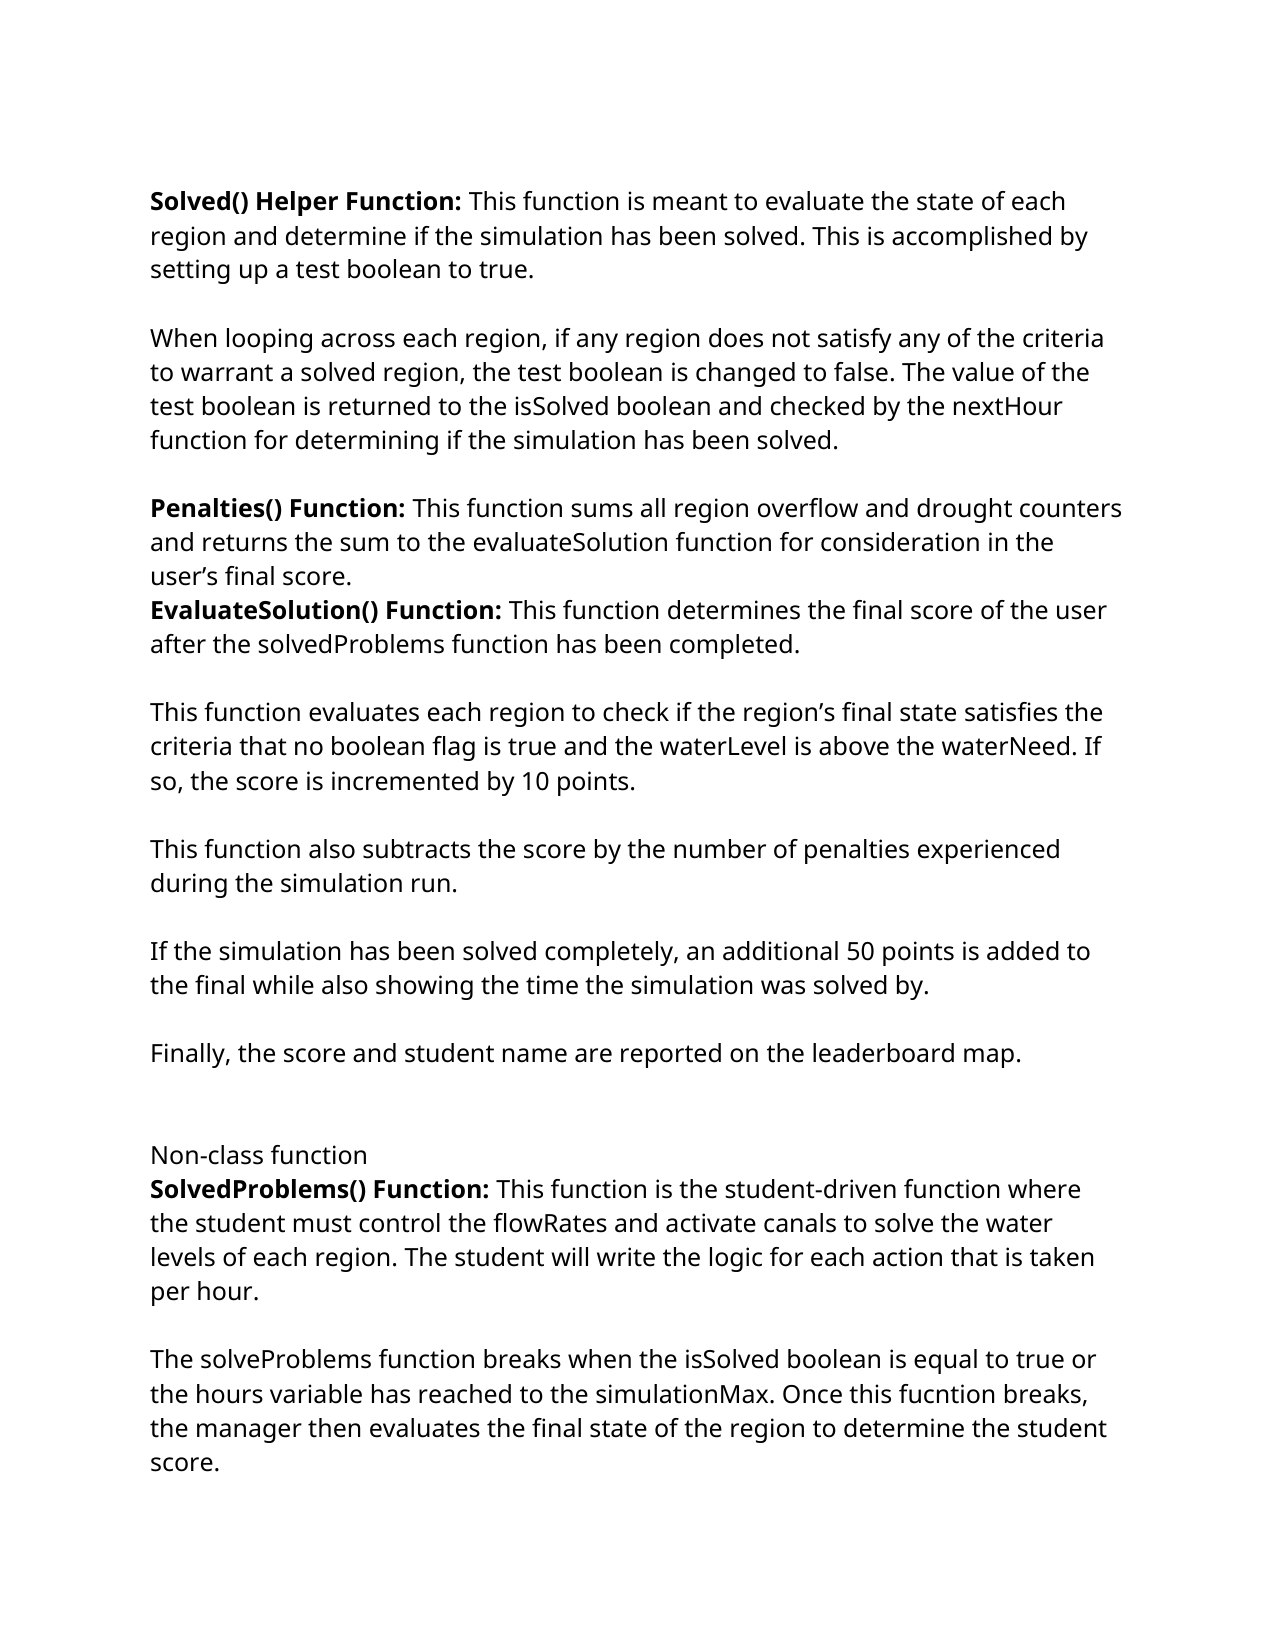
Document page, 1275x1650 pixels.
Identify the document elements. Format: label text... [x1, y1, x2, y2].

text Solved() Helper Function: This function is meant to evaluate the state of each region and determine if the simulation has been solved. This is accomplished by setting up a test boolean to true. [150, 184, 1125, 286]
text When looping across each region, if any region does not satisfy any of the criteria to warrant a solved region, the test boolean is changed to false. The value of the test boolean is returned to the isSolved boolean and checked by the nextHour function for determining if the simulation has been solved. [150, 320, 1125, 457]
text This function also subtracts the score by the number of penalties experienced during the simulation run. [150, 831, 1125, 899]
text SolvedProblems() Function: This function is the student-driven function where the student must control the flowRates and activate canals to solve the water levels of each region. The student will write the logic for each action that is taken per hour. [150, 1172, 1125, 1308]
text EvaluateSolution() Function: This function determines the final score of the user after the solvedProblems function has been completed. [150, 593, 1125, 661]
text Finally, the score and student name are reported on the leaderboard map. [150, 1036, 1125, 1070]
text If the simulation has been solved completely, an additional 50 points is added to the final while also showing the time the simulation was solved by. [150, 933, 1125, 1002]
text Penalties() Function: This function sums all region overflow and drought counters and returns the sum to the evaluateSolution function for consideration in the user’s final score. [150, 491, 1125, 593]
text Non-class function [150, 1138, 1125, 1172]
text The solveProblems function breaks when the isSolved boolean is equal to true or the hours variable has reached to the simulationMax. Once this fucntion breaks, the manager then evaluates the final state of the region to determine the student score. [150, 1342, 1125, 1478]
text This function evaluates each region to check if the region’s final state satisfies the criteria that no boolean flag is true and the waterLevel is above the waterNeed. If so, the score is incremented by 10 points. [150, 695, 1125, 797]
